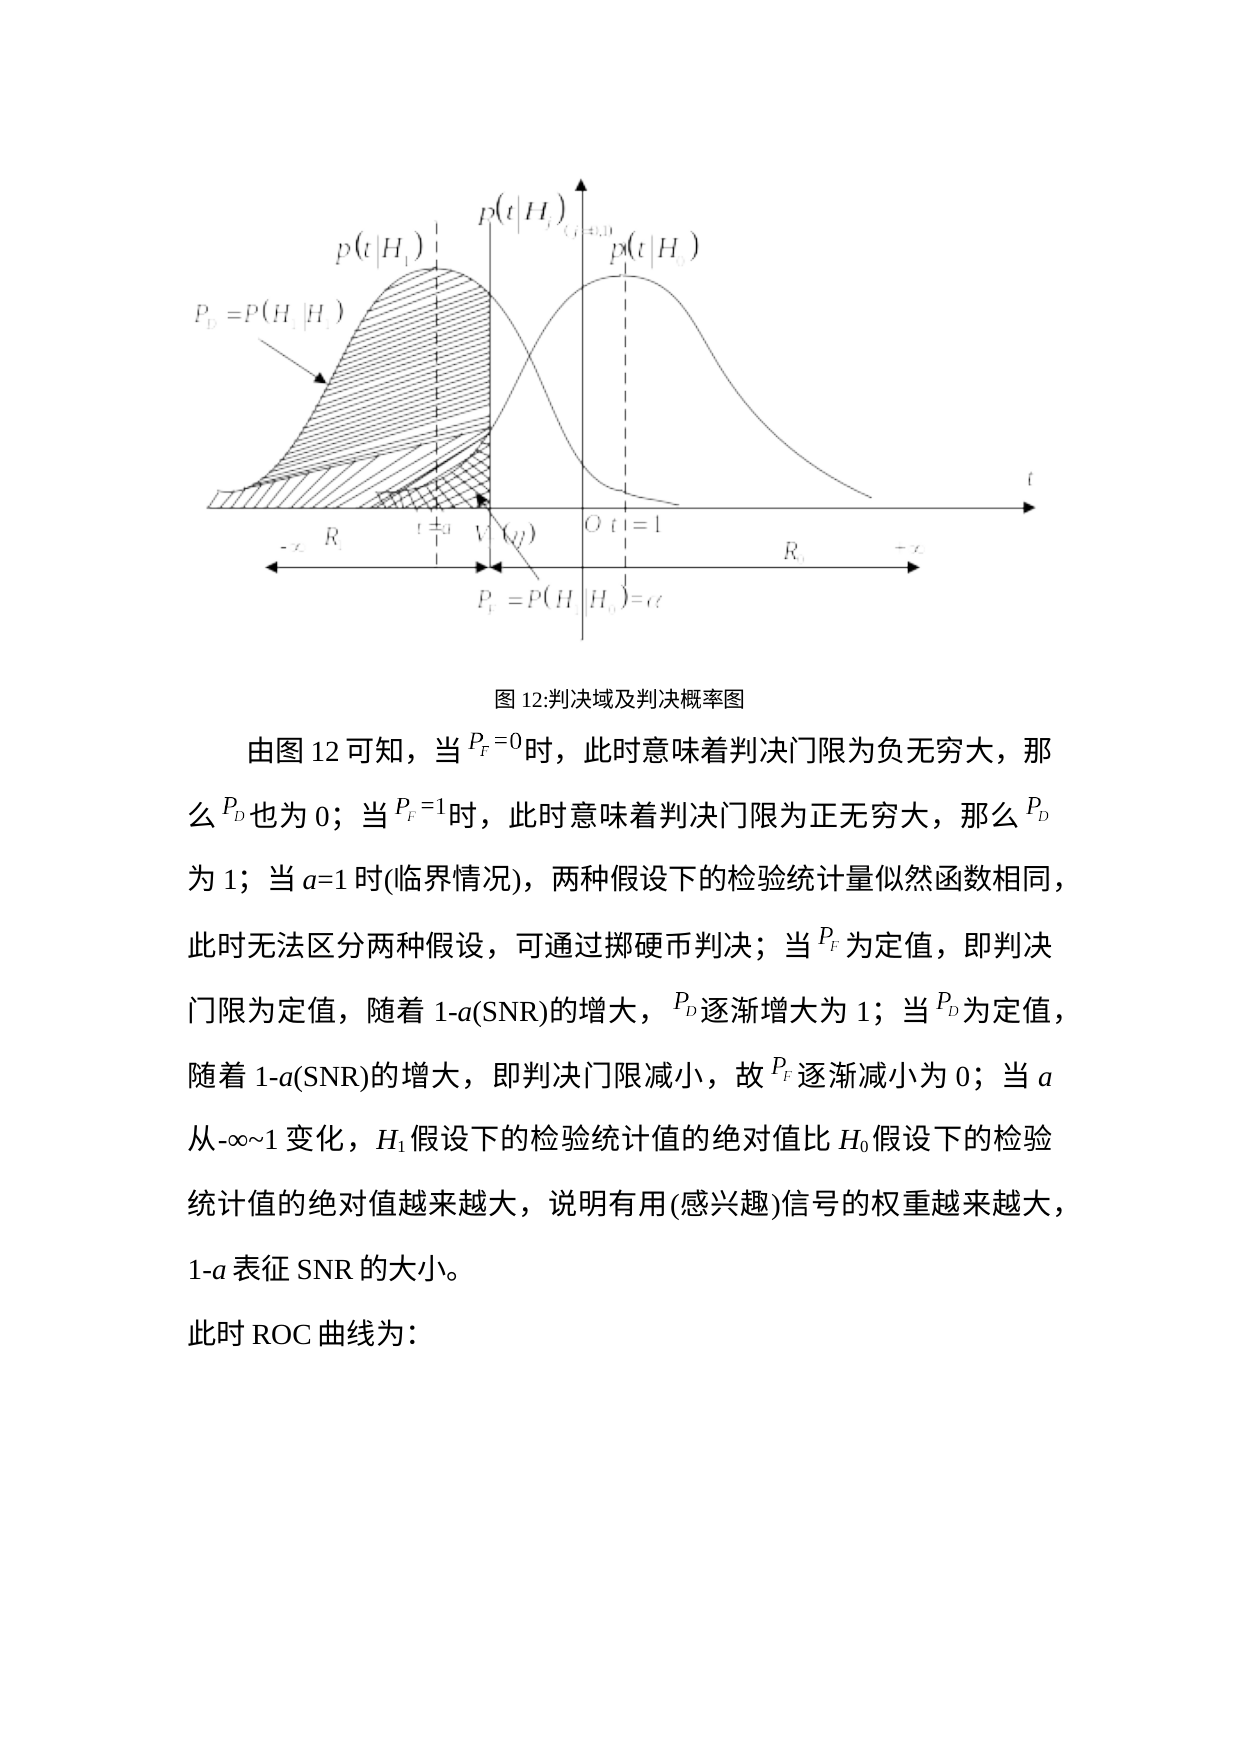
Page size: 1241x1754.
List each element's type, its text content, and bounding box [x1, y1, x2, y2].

text 此时ROC曲线为： [187, 1299, 1053, 1364]
text 图12:判决域及判决概率图 [187, 682, 1053, 714]
text 由图12可知，当时，此时意味着判决门限为负无穷大，那么也为0；当时，此时意味着判决门限为正无穷大，那么为1；当a=1时(临界情况)，两种假设下的检验统计量似然函数相同，此时无法区分两种假设，可通过掷硬币判决；当为定值，即判决门限为定值，随着1-a(SNR)的增大，逐渐增大为1；当为定值，随着1-a(SNR)的增大，即判决门限减小，故逐渐减小为0；当a从-∞~1变化，H1假设下的检验统计值的绝对值比H0假设下的检验统计值的绝对值越来越大，说明有用(感兴趣)信号的权重越来越大，1-a表征SNR的大小。 [187, 714, 1053, 1299]
